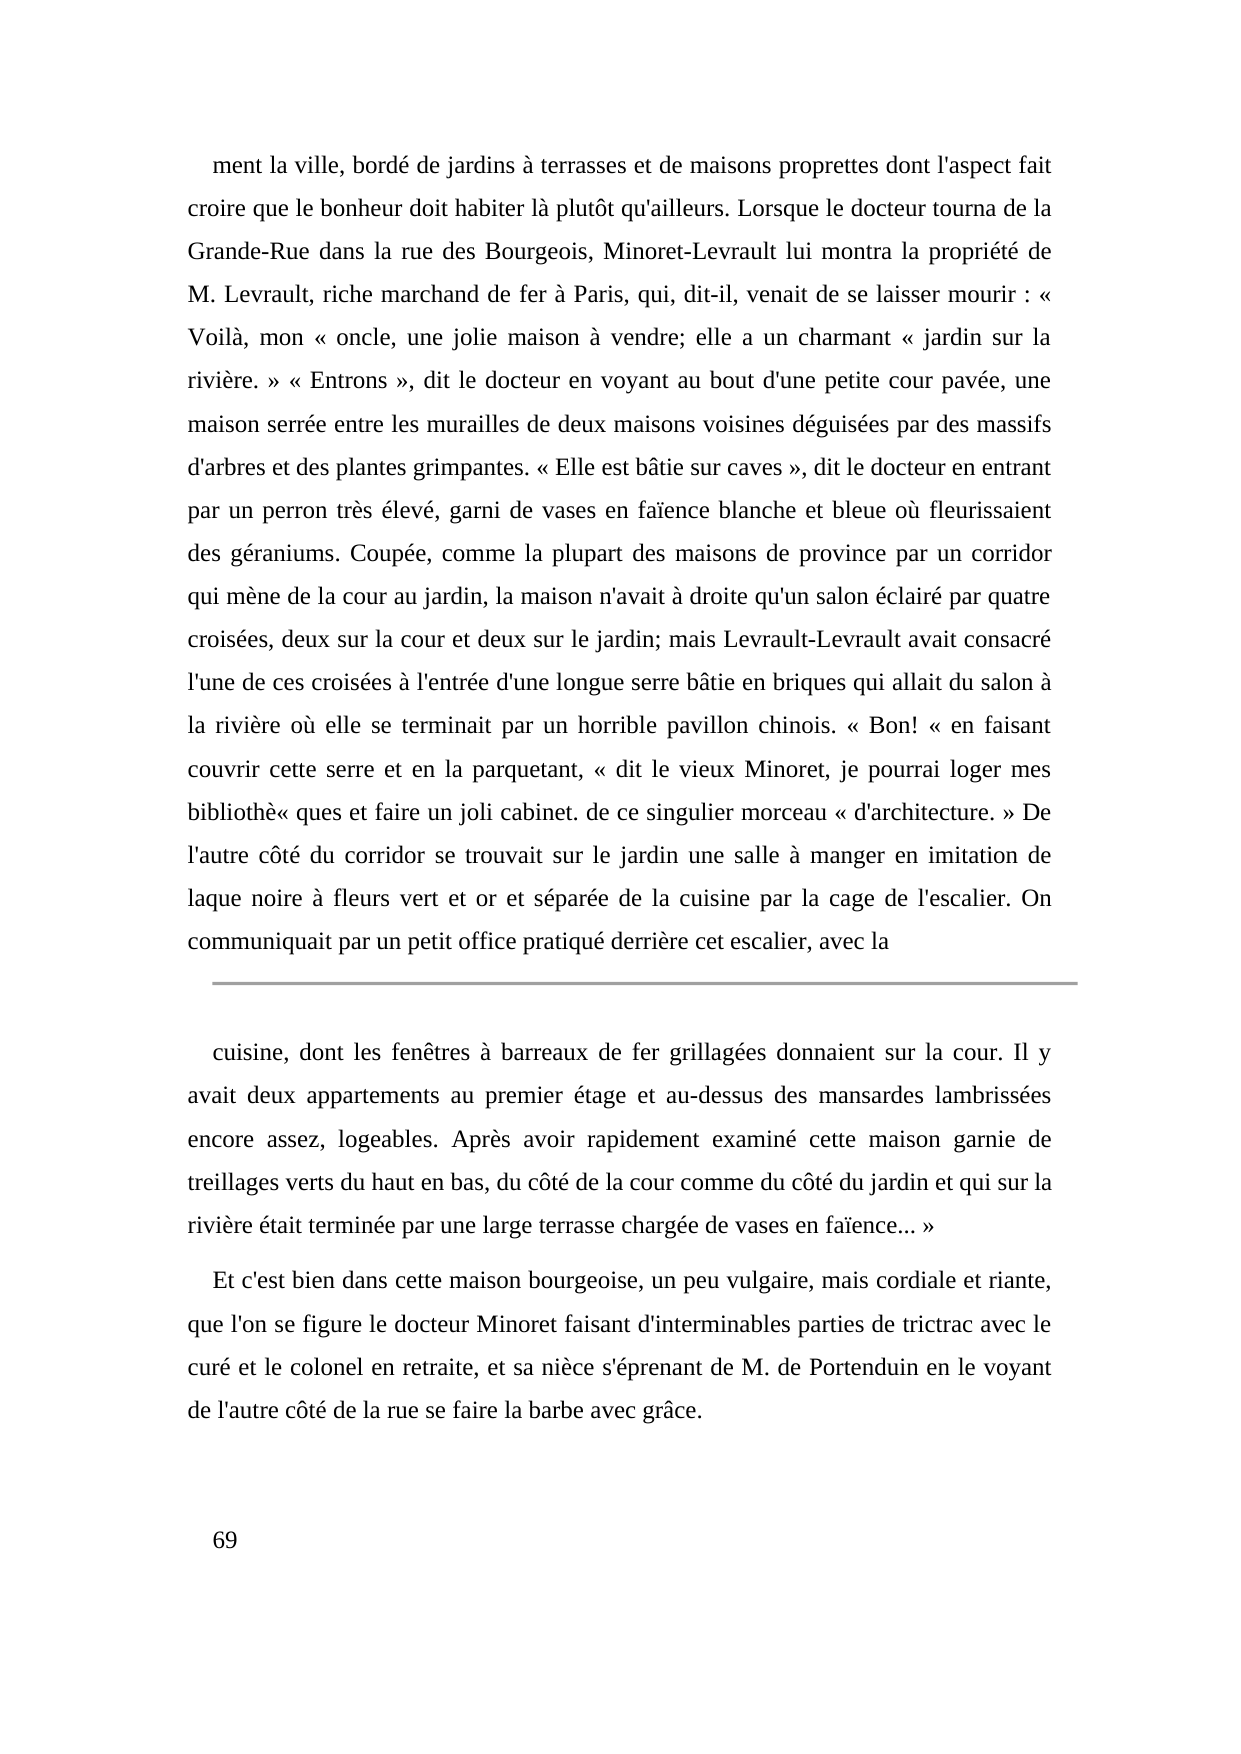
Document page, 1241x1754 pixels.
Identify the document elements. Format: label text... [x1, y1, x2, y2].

text Et c'est bien dans cette maison bourgeoise, un peu vulgaire, mais cordiale et riante, que l'on se figure le docteur Minoret faisant d'interminables parties de trictrac avec le curé et le colonel en retraite, et sa nièce s'éprenant de M. de Portenduin en le voyant de l'autre côté de la rue se faire la barbe avec grâce. [187, 1266, 1053, 1424]
text ment la ville, bordé de jardins à terrasses et de maisons proprettes dont l'aspect fait croire que le bonheur doit habiter là plutôt qu'ailleurs. Lorsque le docteur tourna de la Grande-Rue dans la rue des Bourgeois, Minoret-Levrault lui montra la propriété de M. Levrault, riche marchand de fer à Paris, qui, dit-il, venait de se laisser mourir : « Voilà, mon « oncle, une jolie maison à vendre; elle a un charmant « jardin sur la rivière. » « Entrons », dit le docteur en voyant au bout d'une petite cour pavée, une maison serrée entre les murailles de deux maisons voisines déguisées par des massifs d'arbres et des plantes grimpantes. « Elle est bâtie sur caves », dit le docteur en entrant par un perron très élevé, garni de vases en faïence blanche et bleue où fleurissaient des géraniums. Coupée, comme la plupart des maisons de province par un corridor qui mène de la cour au jardin, la maison n'avait à droite qu'un salon éclairé par quatre croisées, deux sur la cour et deux sur le jardin; mais Levrault-Levrault avait consacré l'une de ces croisées à l'entrée d'une longue serre bâtie en briques qui allait du salon à la rivière où elle se terminait par un horrible pavillon chinois. « Bon! « en faisant couvrir cette serre et en la parquetant, « dit le vieux Minoret, je pourrai loger mes bibliothè« ques et faire un joli cabinet. de ce singulier morceau « d'architecture. » De l'autre côté du corridor se trouvait sur le jardin une salle à manger en imitation de laque noire à fleurs vert et or et séparée de la cuisine par la cage de l'escalier. On communiquait par un petit office pratiqué derrière cet escalier, avec la [187, 150, 1053, 955]
text cuisine, dont les fenêtres à barreaux de fer grillagées donnaient sur la cour. Il y avait deux appartements au premier étage et au-dessus des mansardes lambrissées encore assez, logeables. Après avoir rapidement examiné cette maison garnie de treillages verts du haut en bas, du côté de la cour comme du côté du jardin et qui sur la rivière était terminée par une large terrasse chargée de vases en faïence... » [187, 1037, 1053, 1239]
